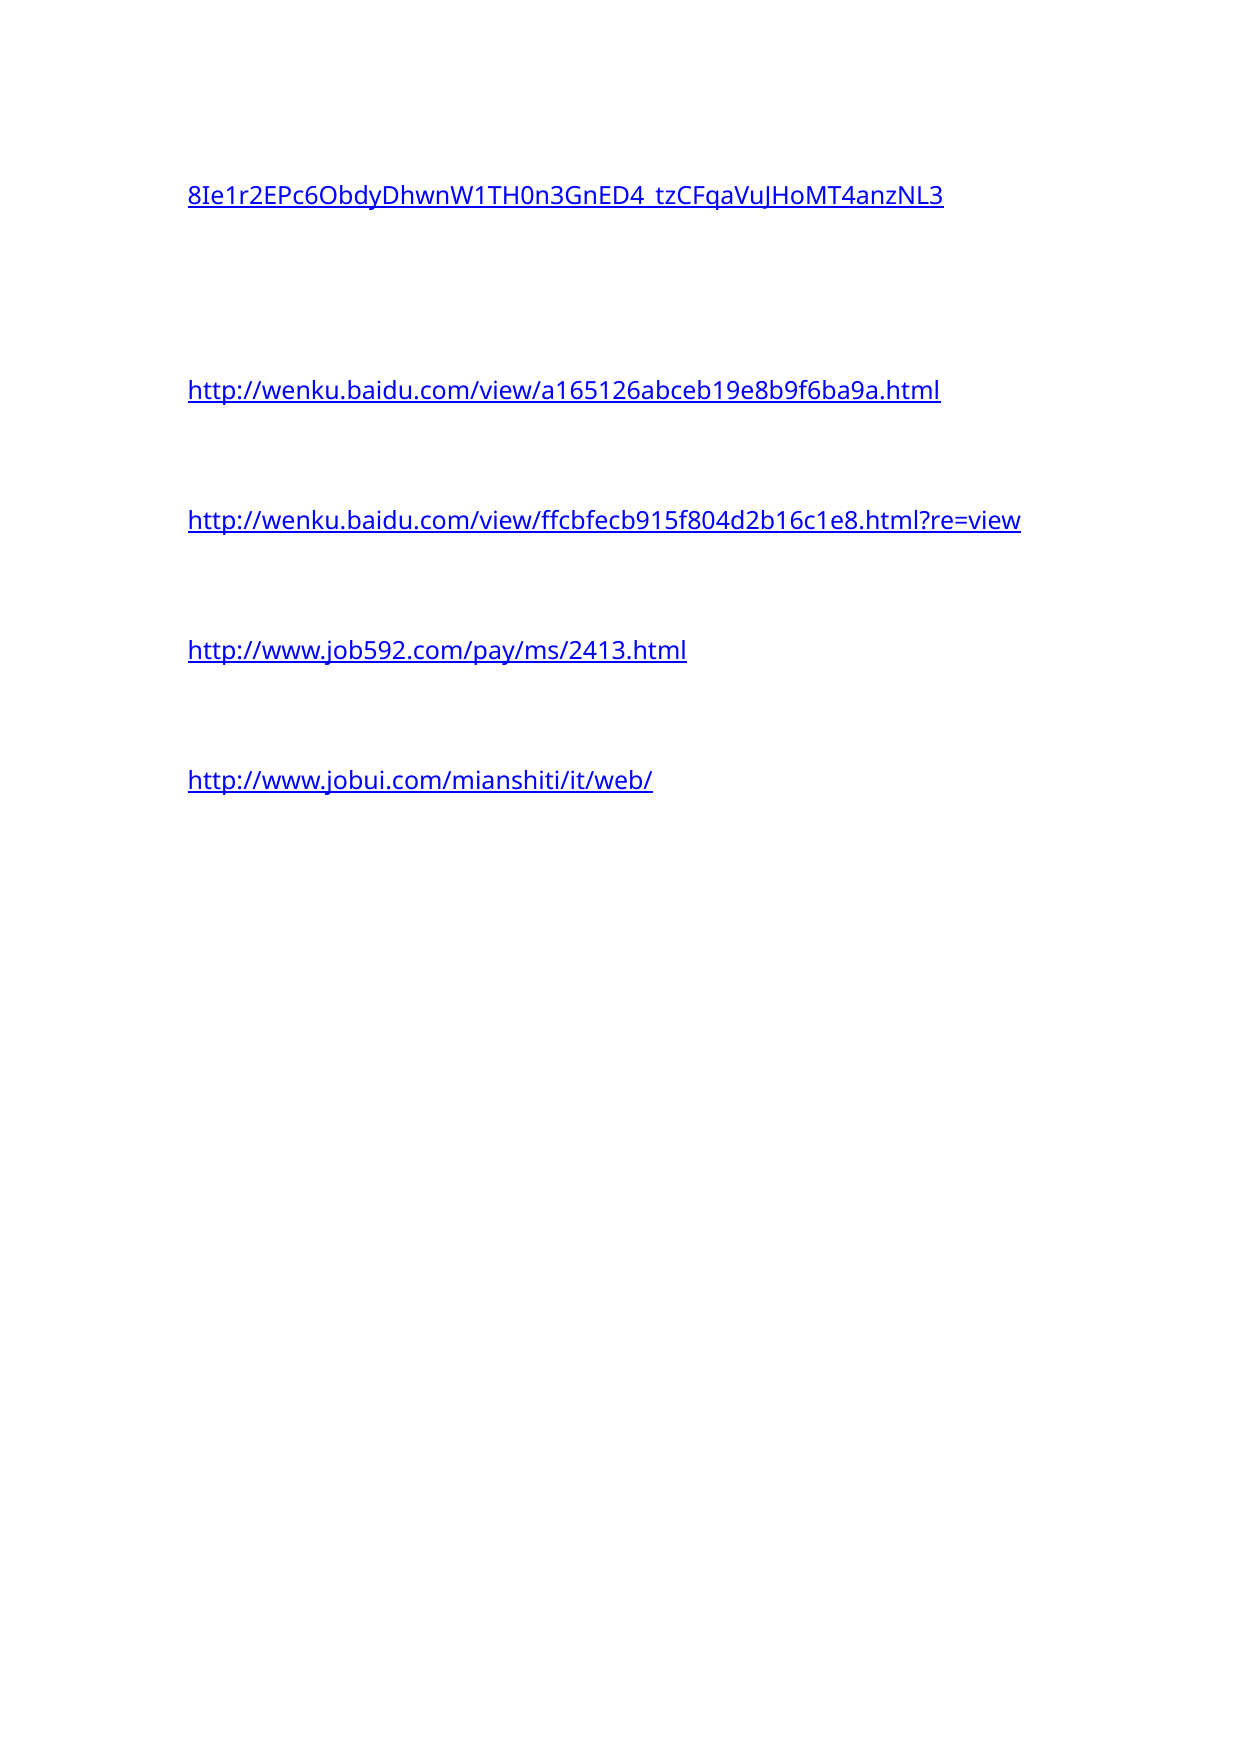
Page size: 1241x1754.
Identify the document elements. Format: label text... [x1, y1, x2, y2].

text http://www.jobui.com/mianshiti/it/web/ [187, 747, 1053, 812]
text http://wenku.baidu.com/view/a165126abceb19e8b9f6ba9a.html [187, 357, 1053, 422]
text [187, 162, 1053, 227]
text http://wenku.baidu.com/view/ffcbfecb915f804d2b16c1e8.html?re=view [187, 487, 1053, 552]
text http://www.job592.com/pay/ms/2413.html [187, 617, 1053, 682]
